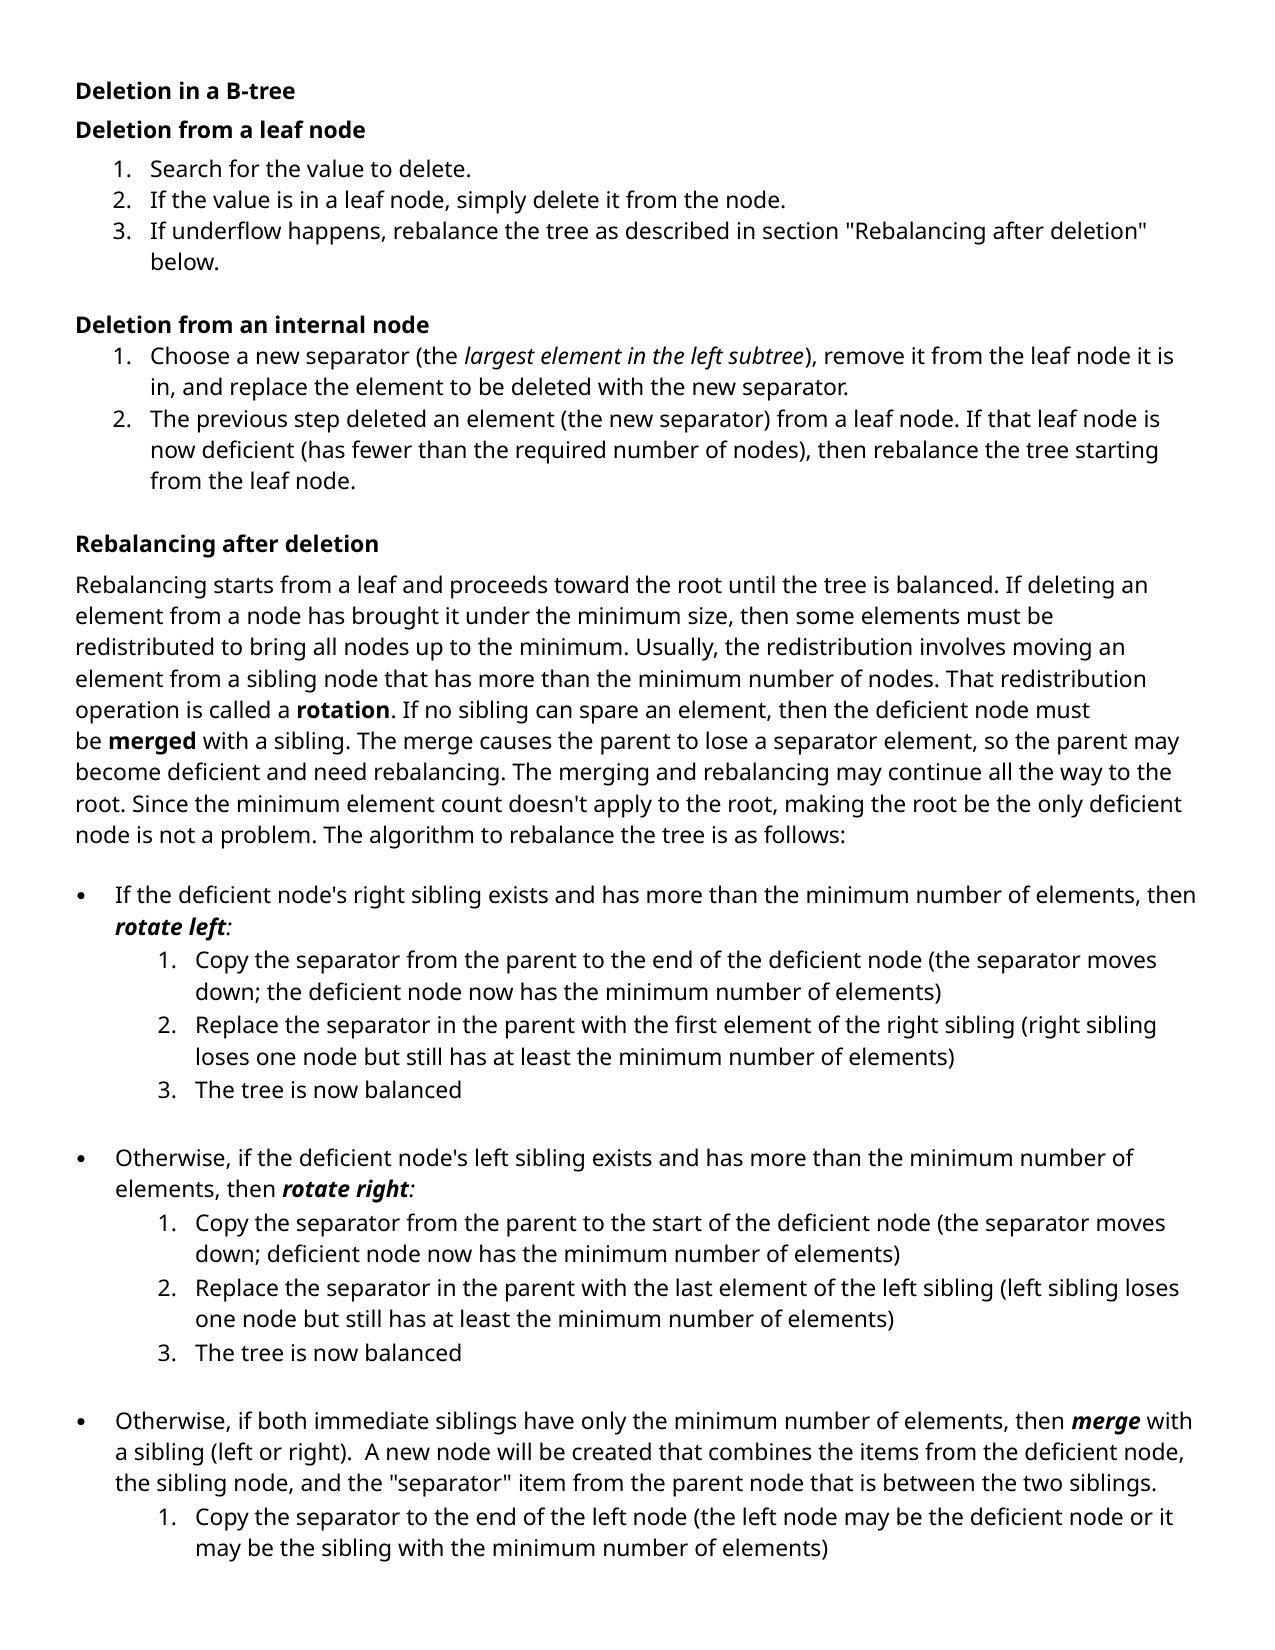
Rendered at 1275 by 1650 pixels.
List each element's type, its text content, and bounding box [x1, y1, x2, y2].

text Deletion from an internal node [75, 309, 1200, 340]
list The tree is now balanced [157, 1337, 1200, 1402]
list The tree is now balanced [157, 1074, 1200, 1139]
list If the value is in a leaf node, simply delete it from the node. [112, 184, 1200, 215]
text Deletion from a leaf node [75, 114, 1200, 145]
list If underflow happens, rebalance the tree as described in section "Rebalancing after deletion" below. [112, 215, 1200, 277]
list The previous step deleted an element (the new separator) from a leaf node. If that leaf node is now deficient (has fewer than the required number of nodes), then rebalance the tree starting from the leaf node. [112, 402, 1200, 496]
list Replace the separator in the parent with the first element of the right sibling (right sibling loses one node but still has at least the minimum number of elements) [157, 1009, 1200, 1072]
list Copy the separator from the parent to the start of the deficient node (the separator moves down; deficient node now has the minimum number of elements) [157, 1207, 1200, 1269]
list Copy the separator from the parent to the end of the deficient node (the separator moves down; the deficient node now has the minimum number of elements) [157, 944, 1200, 1007]
list Replace the separator in the parent with the last element of the left sibling (left sibling loses one node but still has at least the minimum number of elements) [157, 1272, 1200, 1334]
text Deletion in a B-tree [75, 75, 1200, 106]
text Rebalancing starts from a leaf and proceeds toward the root until the tree is balanced. If deleting an element from a node has brought it under the minimum size, then some elements must be redistributed to bring all nodes up to the minimum. Usually, the redistribution involves moving an element from a sibling node that has more than the minimum number of nodes. That redistribution operation is called a rotation. If no sibling can spare an element, then the deficient node must be merged with a sibling. The merge causes the parent to lose a separator element, so the parent may become deficient and need rebalancing. The merging and rebalancing may continue all the way to the root. Since the minimum element count doesn't apply to the root, making the root be the only deficient node is not a problem. The algorithm to rebalance the tree is as follows: [75, 569, 1200, 850]
list Otherwise, if both immediate siblings have only the minimum number of elements, then merge with a sibling (left or right). A new node will be created that combines the items from the deficient node, the sibling node, and the "separator" item from the parent node that is between the two siblings. [77, 1405, 1200, 1498]
list Choose a new separator (the largest element in the left subtree), remove it from the leaf node it is in, and replace the element to be deleted with the new separator. [112, 340, 1200, 402]
text Rebalancing after deletion [75, 527, 1200, 559]
list If the deficient node's right sibling exists and has more than the minimum number of elements, then rotate left: [77, 879, 1200, 942]
list Search for the value to delete. [112, 152, 1200, 184]
list Copy the separator to the end of the left node (the left node may be the deficient node or it may be the sibling with the minimum number of elements) [157, 1501, 1200, 1563]
list Otherwise, if the deficient node's left sibling exists and has more than the minimum number of elements, then rotate right: [77, 1142, 1200, 1204]
